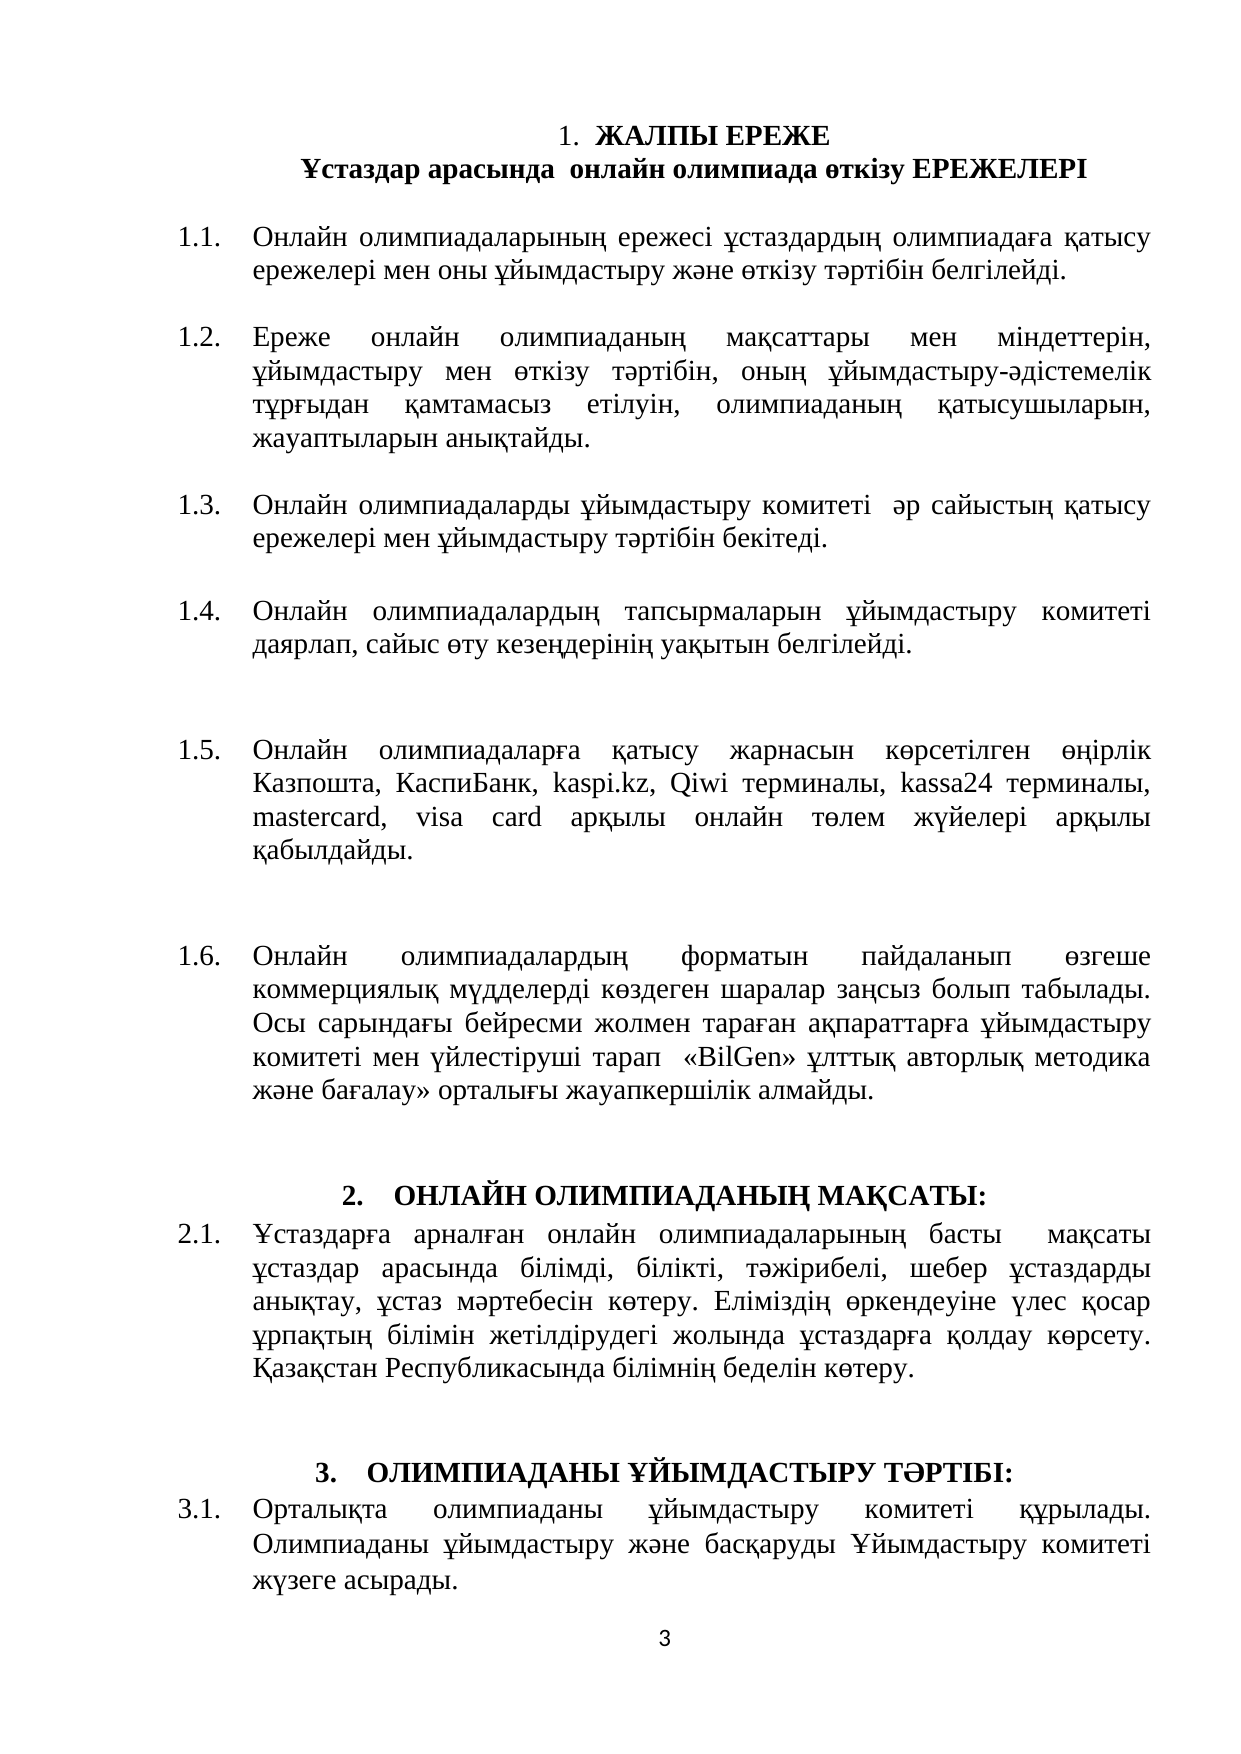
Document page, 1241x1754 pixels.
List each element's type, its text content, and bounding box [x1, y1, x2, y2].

list Онлайн олимпиадалардың тапсырмаларын ұйымдастыру комитеті даярлап, сайыс өту кезеңдерінің уақытын белгілейді. [177, 593, 1152, 660]
list Ұстаздарға арналған онлайн олимпиадаларының басты мақсаты ұстаздар арасында білімді, білікті, тәжірибелі, шебер ұстаздарды анықтау, ұстаз мәртебесін көтеру. Еліміздің өркендеуіне үлес қосар ұрпақтың білімін жетілдірудегі жолында ұстаздарға қолдау көрсету. Қазақстан Республикасында білімнің беделін көтеру. [177, 1216, 1152, 1384]
list ОНЛАЙН ОЛИМПИАДАНЫҢ МАҚСАТЫ: [177, 1178, 1152, 1211]
list Ереже онлайн олимпиаданың мақсаттары мен міндеттерін, ұйымдастыру мен өткізу тәртібін, оның ұйымдастыру-әдістемелік тұрғыдан қамтамасыз етілуін, олимпиаданың қатысушыларын, жауаптыларын анықтайды. [177, 319, 1152, 453]
list Орталықта олимпиаданы ұйымдастыру комитеті құрылады. Олимпиаданы ұйымдастыру және басқаруды Ұйымдастыру комитеті жүзеге асырады. [177, 1491, 1152, 1595]
list Онлайн олимпиадаларының ережесі ұстаздардың олимпиадаға қатысу ережелері мен оны ұйымдастыру және өткізу тәртібін белгілейді. [177, 219, 1152, 286]
list ЖАЛПЫ ЕРЕЖЕ [236, 118, 1152, 152]
list Онлайн олимпиадалардың форматын пайдаланып өзгеше коммерциялық мүдделерді көздеген шаралар заңсыз болып табылады. Осы сарындағы бейресми жолмен тараған ақпараттарға ұйымдастыру комитеті мен үйлестіруші тарап «BilGen» ұлттық авторлық методика және бағалау» орталығы жауапкершілік алмайды. [177, 938, 1152, 1106]
text Ұстаздар арасында онлайн олимпиада өткізу ЕРЕЖЕЛЕРІ [177, 152, 1152, 185]
list ОЛИМПИАДАНЫ ҰЙЫМДАСТЫРУ ТӘРТІБІ: [177, 1455, 1152, 1489]
list Онлайн олимпиадаларға қатысу жарнасын көрсетілген өңірлік Казпошта, КаспиБанк, kaspi.kz, Qiwi терминалы, kassa24 терминалы, mastercard, visa card арқылы онлайн төлем жүйелері арқылы қабылдайды. [177, 732, 1152, 866]
list Онлайн олимпиадаларды ұйымдастыру комитеті әр сайыстың қатысу ережелері мен ұйымдастыру тәртібін бекітеді. [177, 487, 1152, 554]
